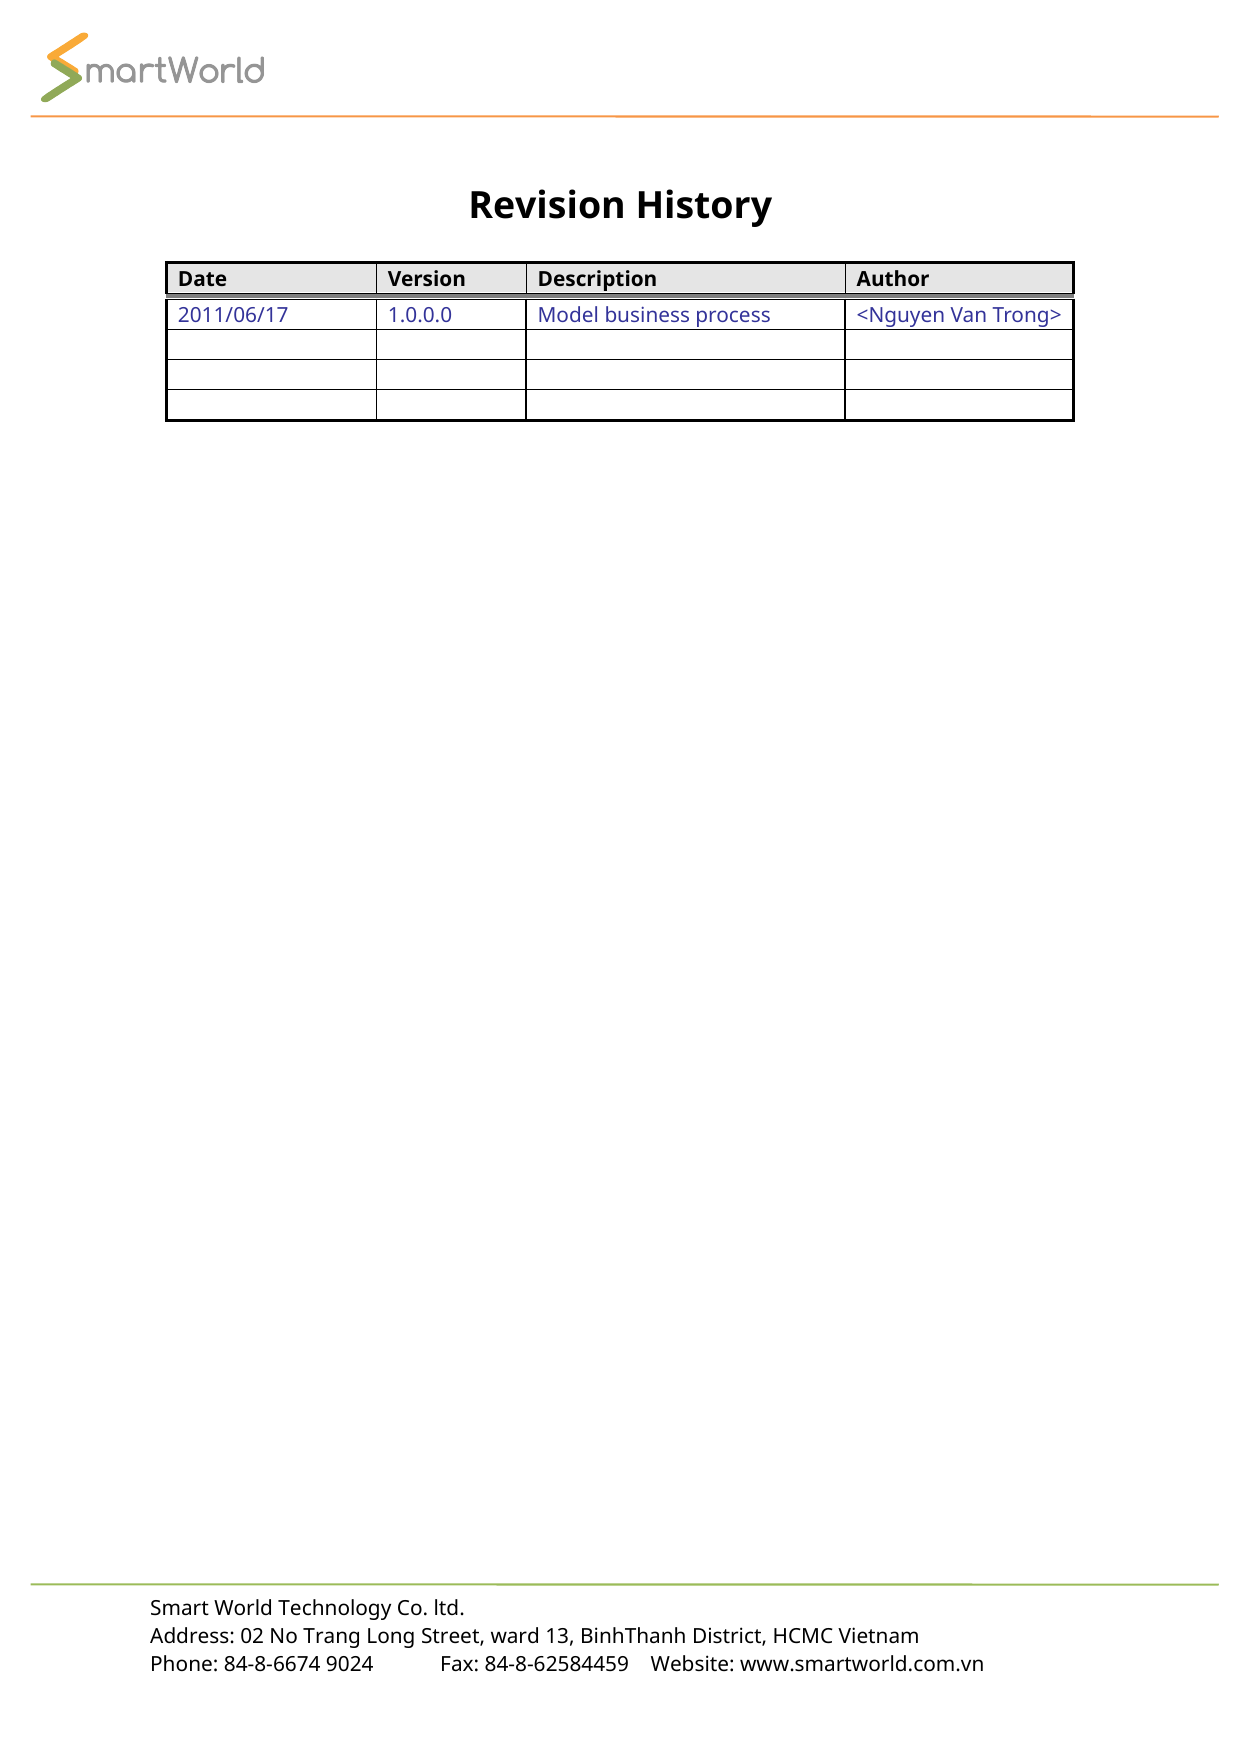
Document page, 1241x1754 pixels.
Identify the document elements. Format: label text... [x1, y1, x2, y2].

table_cell [527, 390, 844, 418]
table_header Date [168, 264, 376, 292]
table_cell 2011/06/17 [168, 300, 376, 328]
table_cell [168, 360, 376, 388]
table_cell [846, 360, 1072, 388]
table_cell [846, 390, 1072, 418]
table_cell [377, 360, 525, 388]
picture [36, 28, 268, 106]
table_cell [846, 330, 1072, 358]
text Revision History [150, 178, 1090, 229]
table_cell [377, 330, 525, 358]
table_cell [166, 294, 376, 298]
table_cell [377, 390, 525, 418]
table_cell Model business process [527, 300, 844, 328]
table_cell [168, 330, 376, 358]
table_cell 1.0.0.0 [377, 300, 525, 328]
table_cell [527, 360, 844, 388]
table_cell [527, 330, 844, 358]
table_header Version [377, 264, 526, 292]
table_cell <Nguyen Van Trong> [846, 300, 1072, 328]
table_cell [376, 294, 1074, 298]
table_cell [168, 390, 376, 418]
table_header Author [846, 264, 1072, 292]
table_header Description [527, 264, 845, 292]
